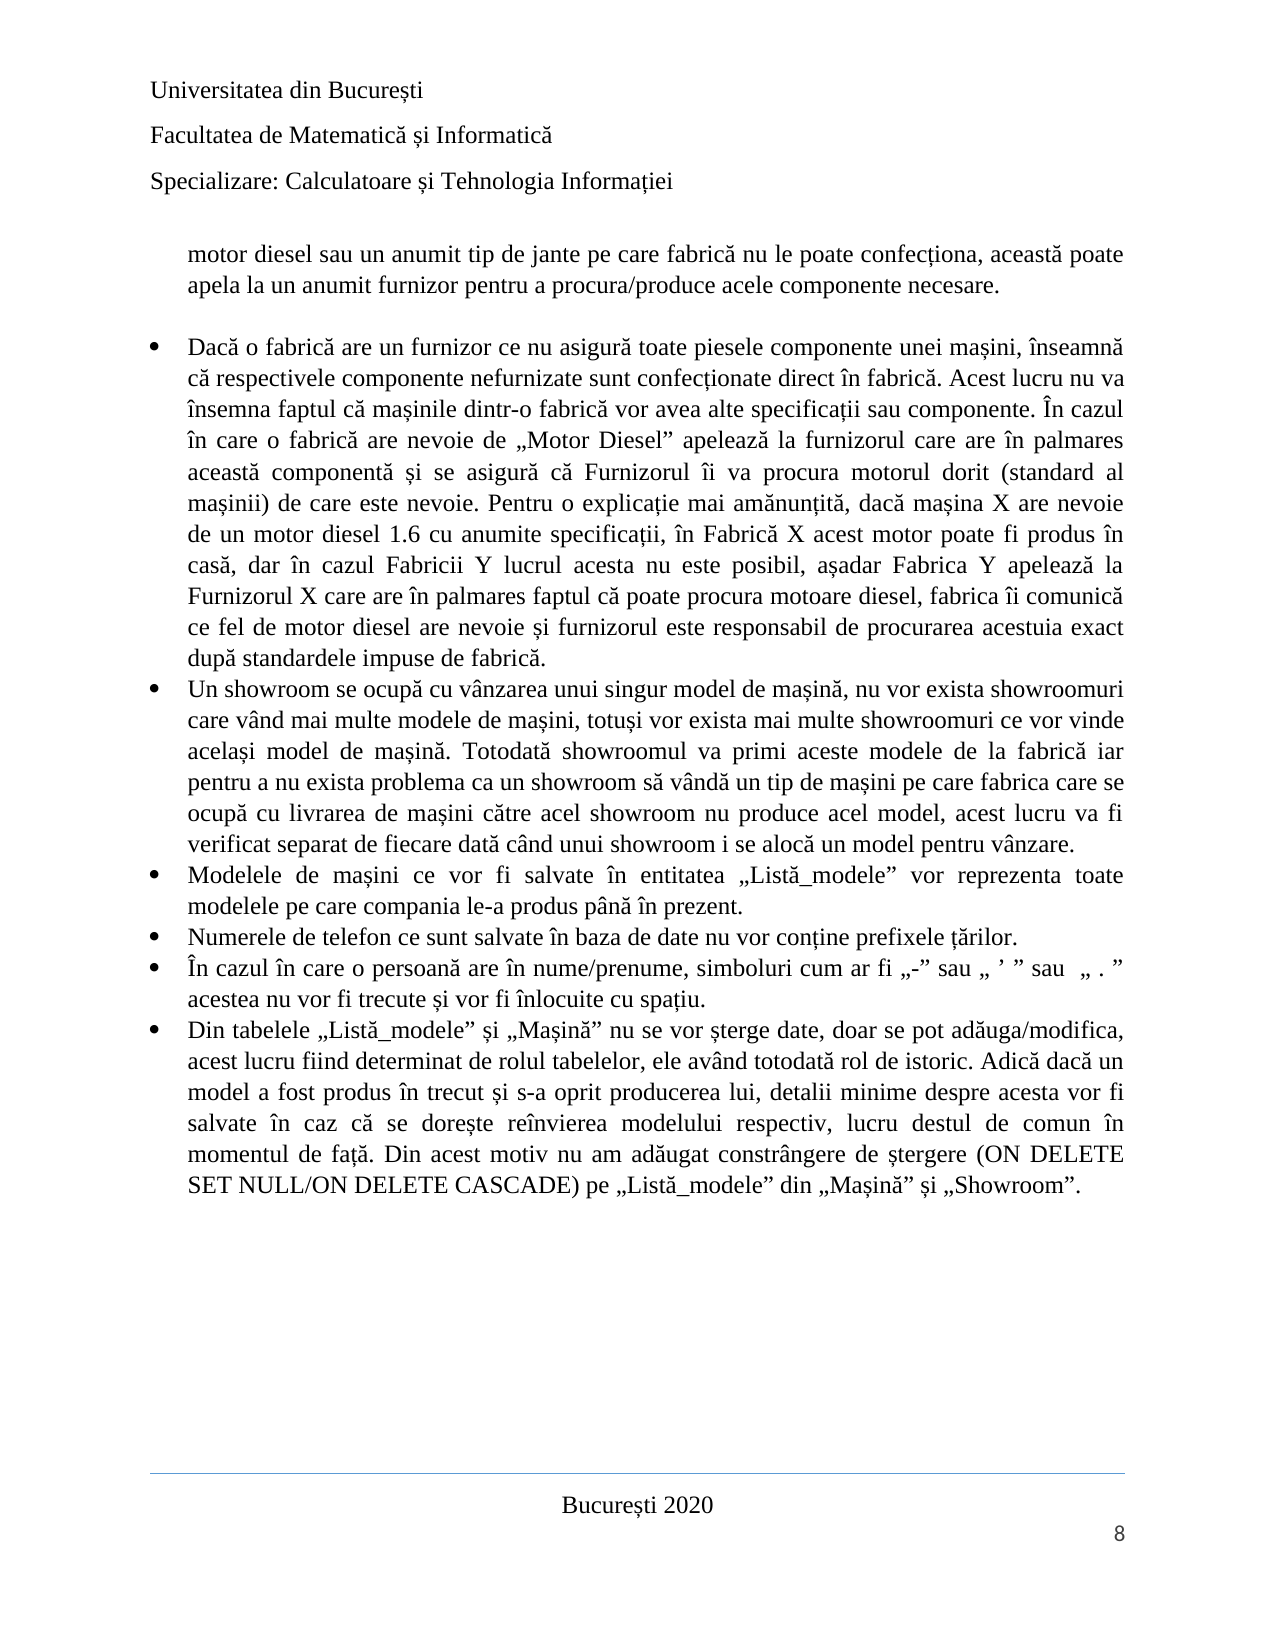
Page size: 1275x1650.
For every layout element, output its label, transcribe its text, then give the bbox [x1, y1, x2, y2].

list Dacă o fabrică are un furnizor ce nu asigură toate piesele componente unei mașini, înseamnă că respectivele componente nefurnizate sunt confecționate direct în fabrică. Acest lucru nu va însemna faptul că mașinile dintr-o fabrică vor avea alte specificații sau componente. În cazul în care o fabrică are nevoie de „Motor Diesel” apelează la furnizorul care are în palmares această componentă și se asigură că Furnizorul îi va procura motorul dorit (standard al mașinii) de care este nevoie. Pentru o explicație mai amănunțită, dacă mașina X are nevoie de un motor diesel 1.6 cu anumite specificații, în Fabrică X acest motor poate fi produs în casă, dar în cazul Fabricii Y lucrul acesta nu este posibil, așadar Fabrica Y apelează la Furnizorul X care are în palmares faptul că poate procura motoare diesel, fabrica îi comunică ce fel de motor diesel are nevoie și furnizorul este responsabil de procurarea acestuia exact după standardele impuse de fabrică. [150, 332, 1125, 672]
list Numerele de telefon ce sunt salvate în baza de date nu vor conține prefixele țărilor. [150, 922, 1125, 951]
list Din tabelele „Listă_modele” și „Mașină” nu se vor șterge date, doar se pot adăuga/modifica, acest lucru fiind determinat de rolul tabelelor, ele având totodată rol de istoric. Adică dacă un model a fost produs în trecut și s-a oprit producerea lui, detalii minime despre acesta vor fi salvate în caz că se dorește reînvierea modelului respectiv, lucru destul de comun în momentul de față. Din acest motiv nu am adăugat constrângere de ștergere (ON DELETE SET NULL/ON DELETE CASCADE) pe „Listă_modele” din „Mașină” și „Showroom”. [150, 1015, 1125, 1199]
list Un showroom se ocupă cu vânzarea unui singur model de mașină, nu vor exista showroomuri care vând mai multe modele de mașini, totuși vor exista mai multe showroomuri ce vor vinde același model de mașină. Totodată showroomul va primi aceste modele de la fabrică iar pentru a nu exista problema ca un showroom să vândă un tip de mașini pe care fabrica care se ocupă cu livrarea de mașini către acel showroom nu produce acel model, acest lucru va fi verificat separat de fiecare dată când unui showroom i se alocă un model pentru vânzare. [150, 674, 1125, 858]
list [150, 239, 1125, 299]
list Modelele de mașini ce vor fi salvate în entitatea „Listă_modele” vor reprezenta toate modelele pe care compania le-a produs până în prezent. [150, 860, 1125, 920]
list În cazul în care o persoană are în nume/prenume, simboluri cum ar fi „-” sau „ ’ ” sau „ . ” acestea nu vor fi trecute și vor fi înlocuite cu spațiu. [150, 953, 1125, 1013]
